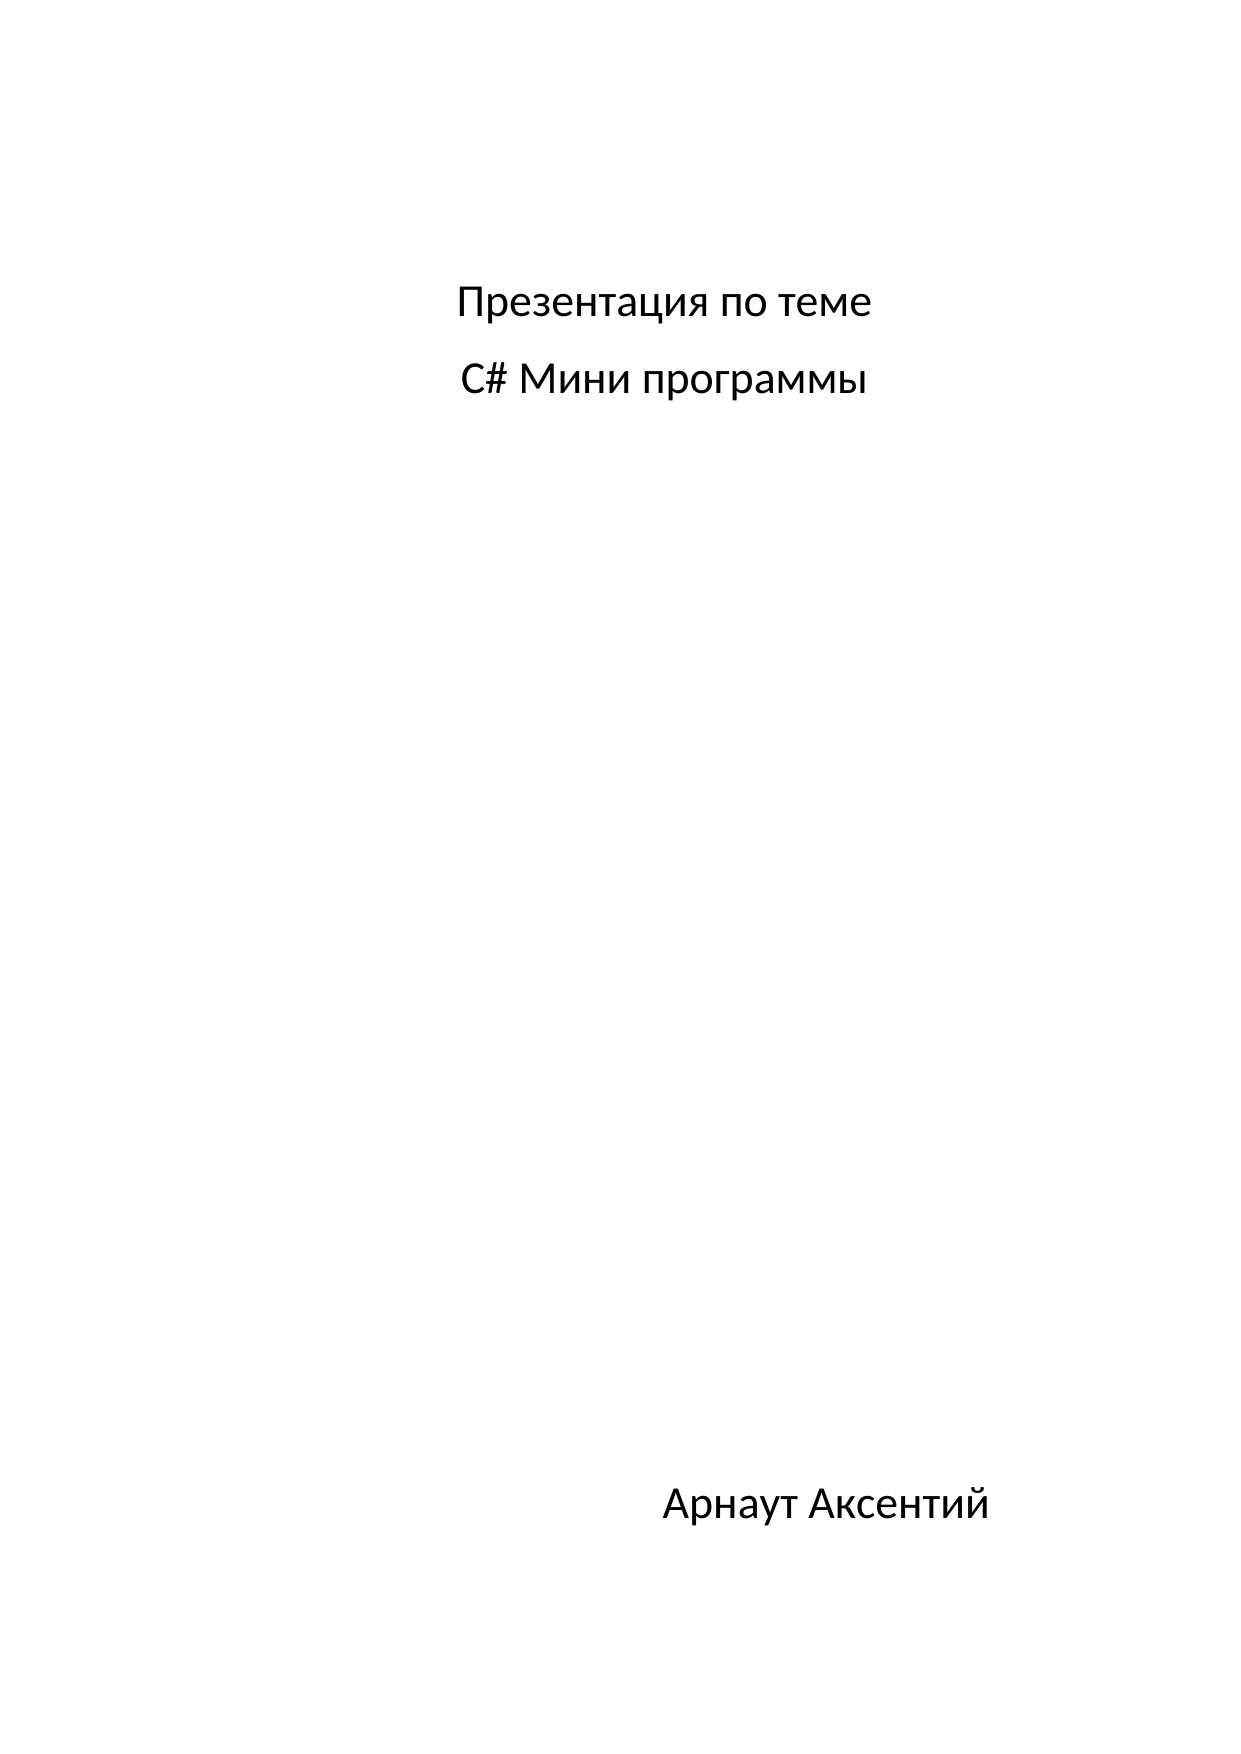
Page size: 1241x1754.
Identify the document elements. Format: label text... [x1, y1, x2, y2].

text Арнаут Аксентий [177, 1474, 1152, 1529]
text С# Мини программы [177, 349, 1152, 405]
text Презентация по теме [177, 272, 1152, 328]
